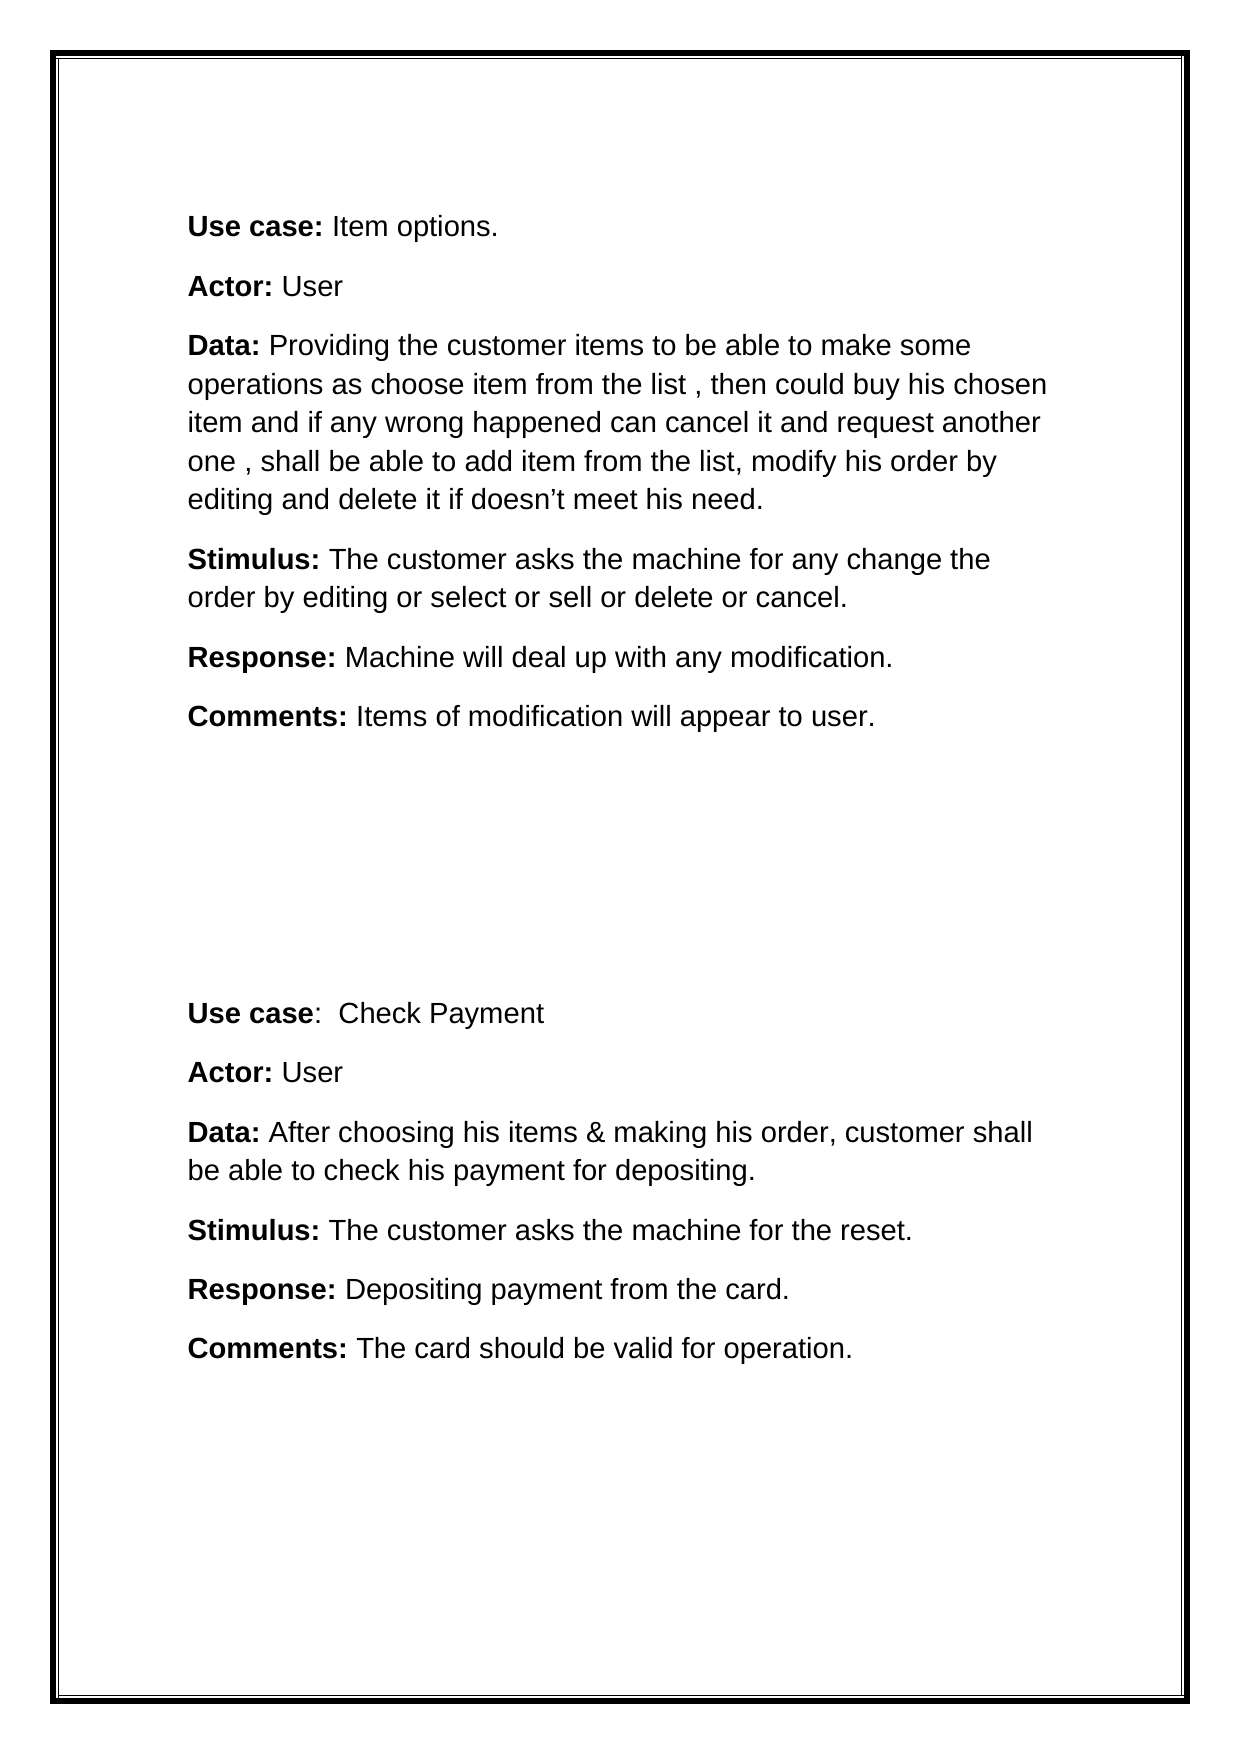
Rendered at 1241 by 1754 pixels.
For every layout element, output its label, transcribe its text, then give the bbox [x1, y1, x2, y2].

text Comments: Items of modification will appear to user. [187, 699, 1053, 732]
text Actor: User [187, 1055, 1053, 1089]
text Use case: Item options. [187, 209, 1053, 243]
text Response: Depositing payment from the card. [187, 1272, 1053, 1305]
text Comments: The card should be valid for operation. [187, 1331, 1053, 1365]
text Data: After choosing his items & making his order, customer shall be able to check his payment for depositing. [187, 1114, 1053, 1187]
text Stimulus: The customer asks the machine for any change the order by editing or select or sell or delete or cancel. [187, 542, 1053, 614]
text Actor: User [187, 269, 1053, 302]
text Response: Machine will deal up with any modification. [187, 639, 1053, 673]
text Use case: Check Payment [187, 996, 1053, 1029]
text Data: Providing the customer items to be able to make some operations as choose item from the list , then could buy his chosen item and if any wrong happened can cancel it and request another one , shall be able to add item from the list, modify his order by editing and delete it if doesn’t meet his need. [187, 328, 1053, 516]
text Stimulus: The customer asks the machine for the reset. [187, 1212, 1053, 1246]
